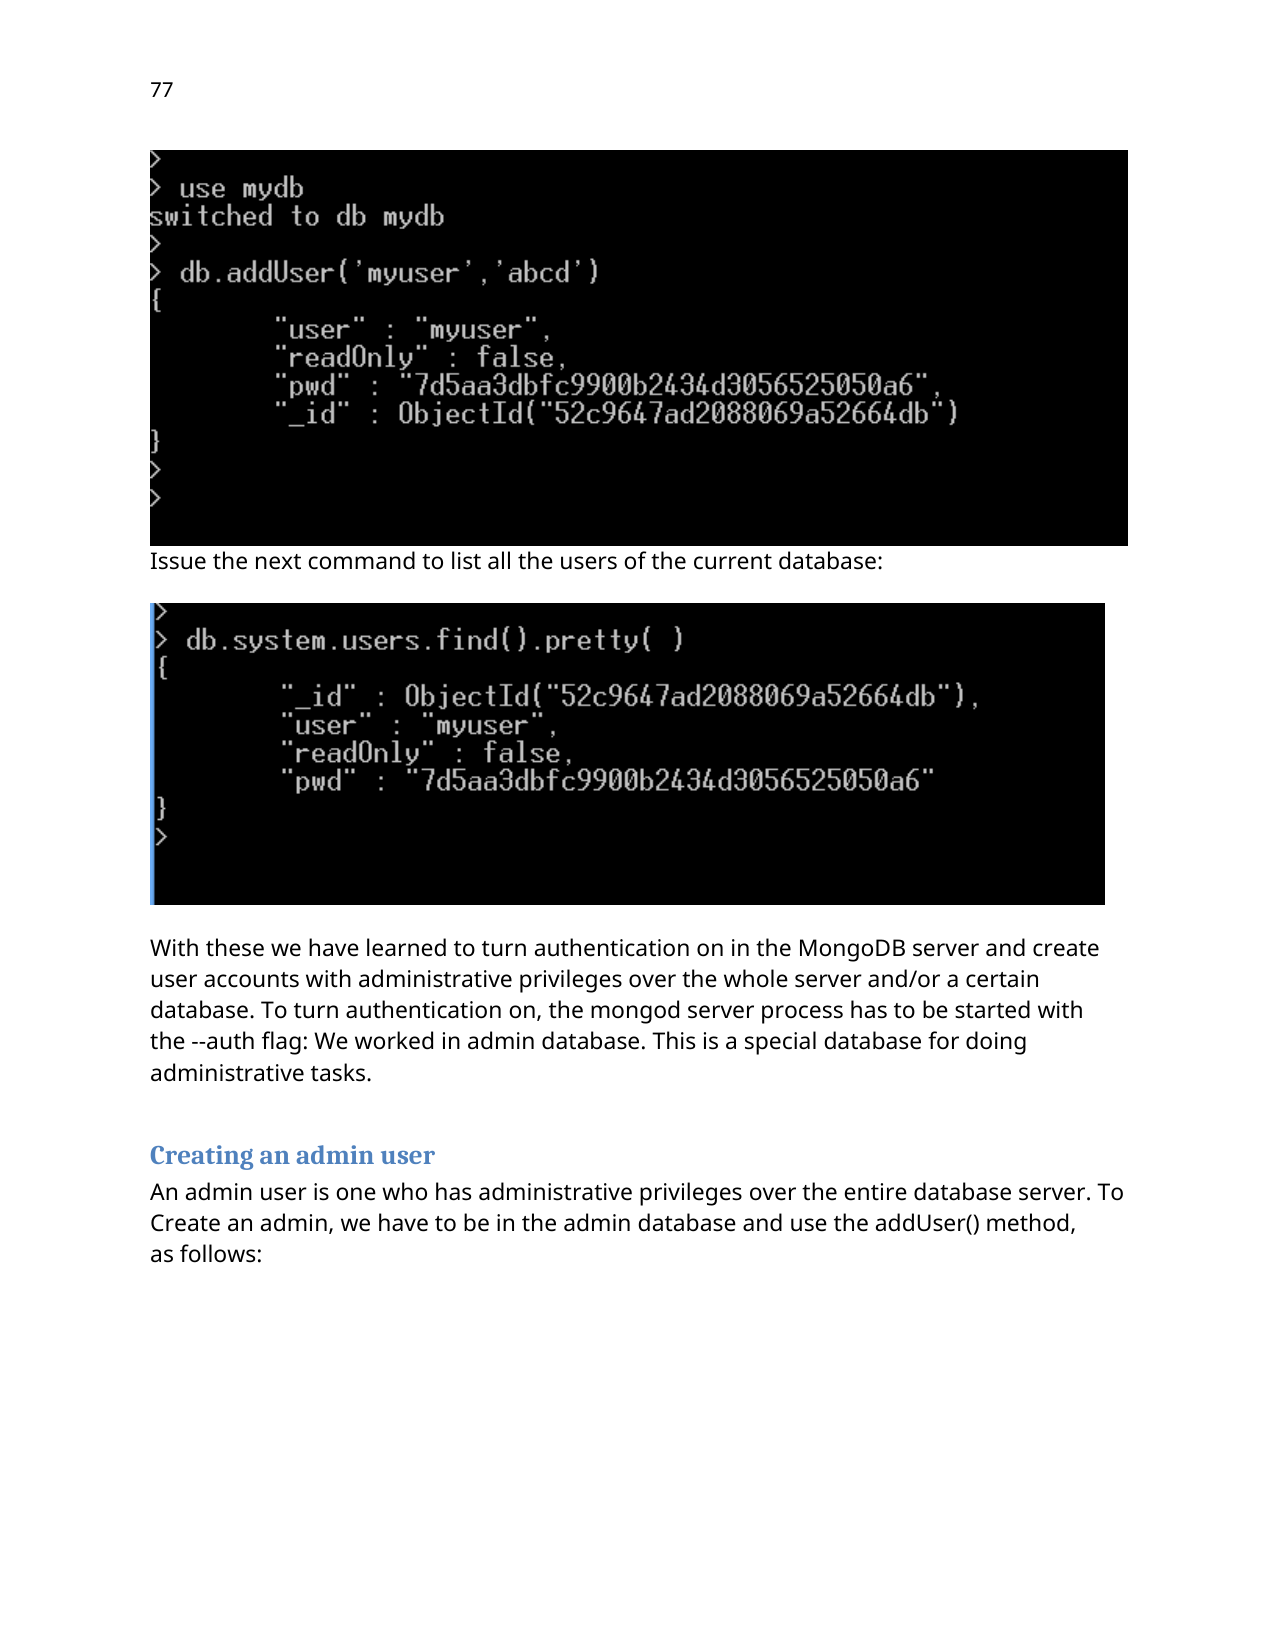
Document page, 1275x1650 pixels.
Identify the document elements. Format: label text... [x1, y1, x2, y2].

text Create an admin, we have to be in the admin database and use the addUser() method, [150, 1207, 1125, 1238]
picture [150, 603, 1105, 905]
text With these we have learned to turn authentication on in the MongoDB server and create user accounts with administrative privileges over the whole server and/or a certain database. To turn authentication on, the mongod server process has to be started with the --auth flag: We worked in admin database. This is a special database for doing administrative tasks. [150, 932, 1125, 1088]
text as follows: [150, 1238, 1125, 1269]
picture [150, 150, 1128, 546]
text Issue the next command to list all the users of the current database: [150, 546, 1125, 576]
subtitle Creating an admin user [150, 1140, 1125, 1171]
text An admin user is one who has administrative privileges over the entire database server. To [150, 1176, 1125, 1207]
